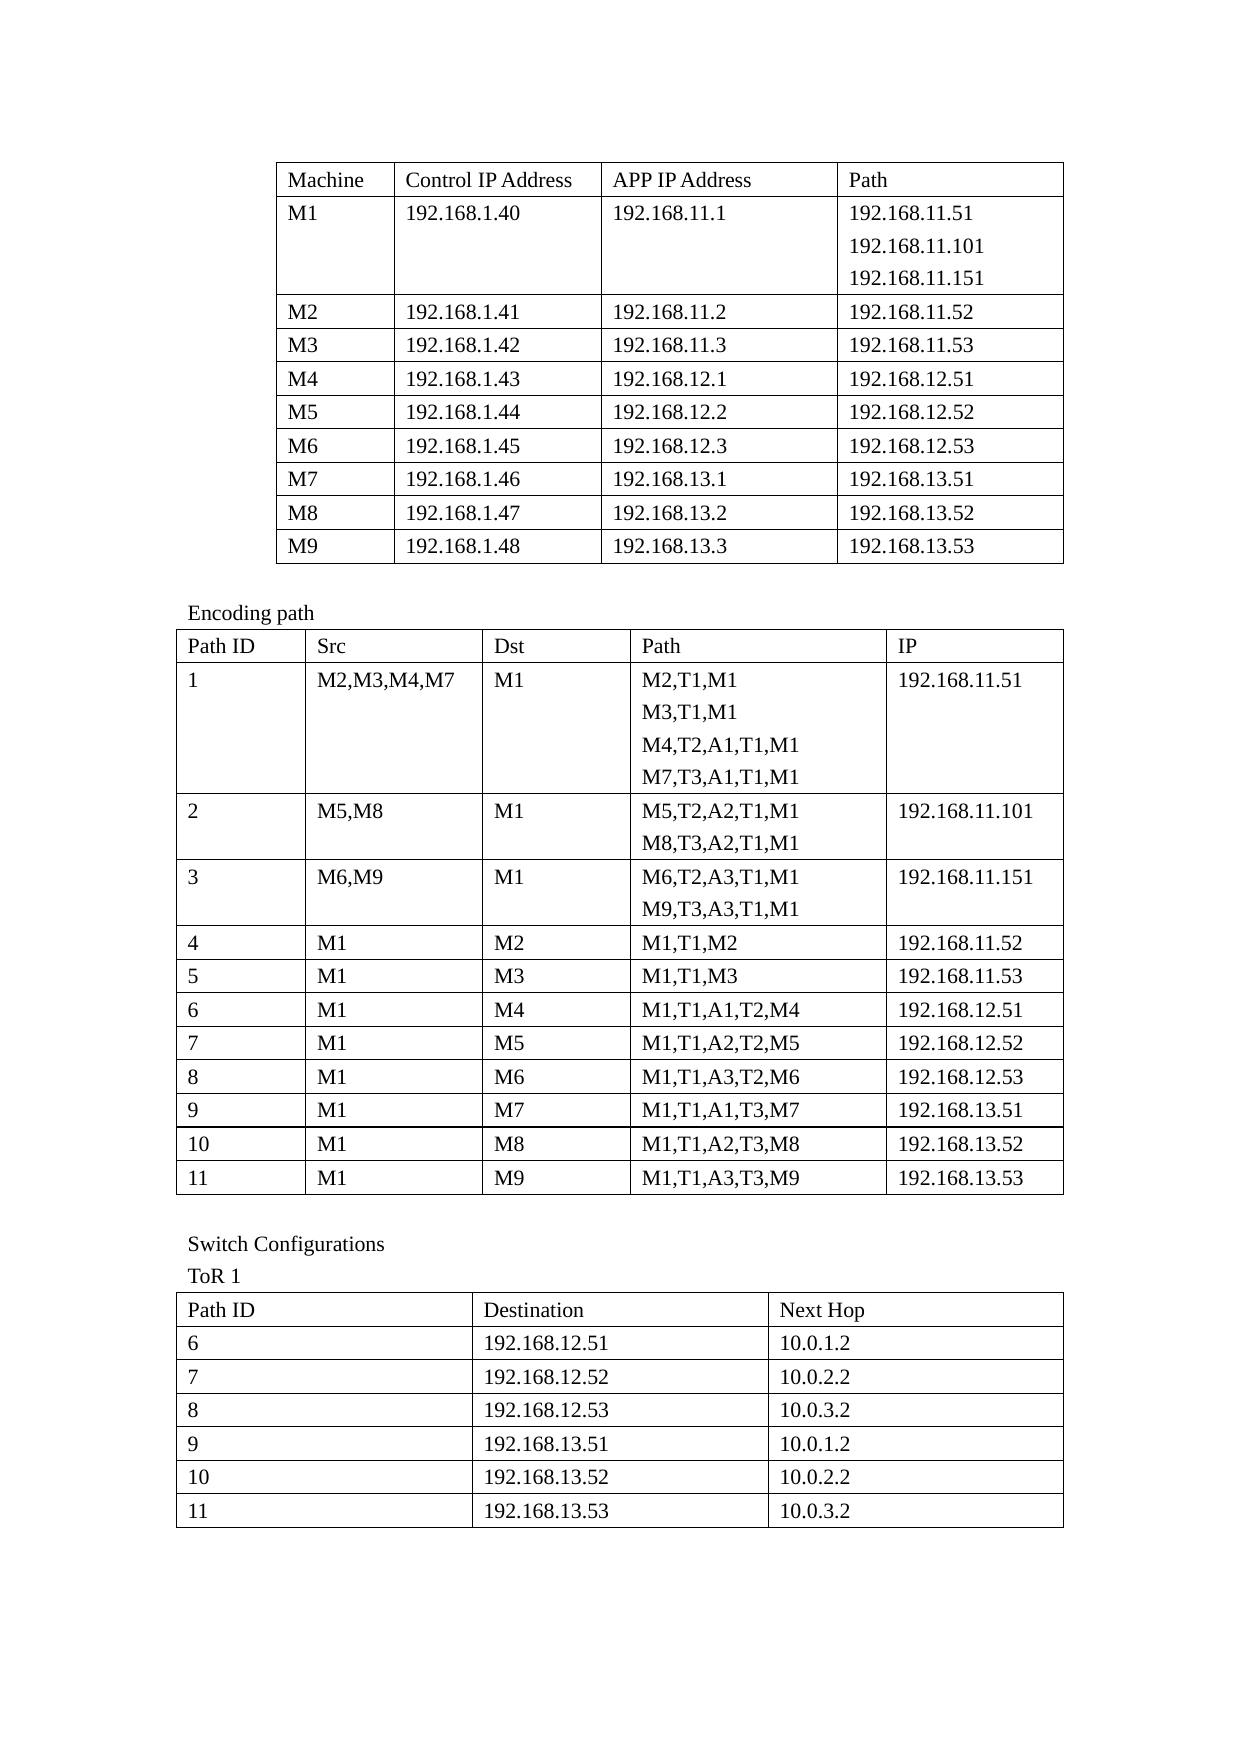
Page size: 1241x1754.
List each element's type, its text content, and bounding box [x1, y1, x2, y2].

table_cell 192.168.1.45 [395, 429, 601, 462]
table_cell M5,M8 [306, 794, 482, 859]
table_cell 192.168.13.52 [473, 1461, 768, 1493]
table_cell 192.168.12.51 [887, 993, 1063, 1026]
table_cell M1 [306, 926, 482, 959]
table_cell 192.168.11.151 [887, 860, 1063, 925]
table_cell 10.0.1.2 [769, 1327, 1063, 1359]
table_cell M1 [483, 860, 630, 925]
text Switch Configurations [187, 1227, 1053, 1259]
table_cell 2 [177, 794, 305, 859]
table_cell M6,M9 [306, 860, 482, 925]
table_cell 4 [177, 926, 305, 959]
table_cell 10.0.3.2 [769, 1494, 1063, 1527]
table_header IP [887, 630, 1063, 662]
table_cell 6 [177, 993, 305, 1026]
table_cell 192.168.13.1 [602, 463, 837, 495]
table_cell M1 [306, 1027, 482, 1059]
table_cell 192.168.1.42 [395, 329, 601, 361]
table_cell 192.168.11.1 [602, 197, 837, 294]
table_cell M1,T1,A2,T3,M8 [631, 1128, 886, 1160]
table_cell 1 [177, 663, 305, 793]
table_cell 192.168.1.46 [395, 463, 601, 495]
table_cell 192.168.12.2 [602, 396, 837, 428]
table_cell 192.168.12.3 [602, 429, 837, 462]
text Encoding path [187, 596, 1053, 628]
table_cell 192.168.11.52 [838, 295, 1063, 328]
table_cell 8 [177, 1394, 472, 1426]
table_header Machine [277, 163, 394, 196]
table_cell 192.168.12.52 [838, 396, 1063, 428]
table_cell M3 [483, 960, 630, 992]
table_header Path ID [177, 630, 305, 662]
text ToR 1 [187, 1259, 1053, 1292]
table_cell 5 [177, 960, 305, 992]
table_cell M2,T1,M1 M3,T1,M1 M4,T2,A1,T1,M1 M7,T3,A1,T1,M1 [631, 663, 886, 793]
table_cell 192.168.12.51 [473, 1327, 768, 1359]
table_header Destination [473, 1293, 768, 1326]
table_header Dst [483, 630, 630, 662]
table_header Src [306, 630, 482, 662]
table_cell M2 [277, 295, 394, 328]
table_cell M1 [306, 1161, 482, 1193]
table_cell M2,M3,M4,M7 [306, 663, 482, 793]
table_cell M7 [277, 463, 394, 495]
table_header Next Hop [769, 1293, 1063, 1326]
table_cell 11 [177, 1161, 305, 1193]
table_cell M6 [277, 429, 394, 462]
table_cell M1 [483, 794, 630, 859]
table_cell 192.168.11.51 [887, 663, 1063, 793]
table_cell M1,T1,A3,T3,M9 [631, 1161, 886, 1193]
table_cell 8 [177, 1060, 305, 1093]
table_cell 192.168.11.52 [887, 926, 1063, 959]
table_header Path [838, 163, 1063, 196]
table_cell 192.168.12.53 [838, 429, 1063, 462]
table_cell 192.168.13.52 [838, 496, 1063, 529]
table_cell M5,T2,A2,T1,M1 M8,T3,A2,T1,M1 [631, 794, 886, 859]
table_header Path [631, 630, 886, 662]
table_cell 192.168.12.52 [887, 1027, 1063, 1059]
table_header Control IP Address [395, 163, 601, 196]
table_cell 10.0.2.2 [769, 1360, 1063, 1393]
table_cell 192.168.12.52 [473, 1360, 768, 1393]
table_cell 10.0.2.2 [769, 1461, 1063, 1493]
table_cell 192.168.13.53 [887, 1161, 1063, 1193]
table_cell M1 [306, 1128, 482, 1160]
table_cell 192.168.13.2 [602, 496, 837, 529]
table_cell 192.168.13.53 [838, 530, 1063, 562]
table_cell M4 [483, 993, 630, 1026]
table_cell 192.168.1.47 [395, 496, 601, 529]
table_cell M1,T1,M3 [631, 960, 886, 992]
table_cell 192.168.12.53 [887, 1060, 1063, 1093]
table_cell 9 [177, 1094, 305, 1126]
table_cell 10.0.3.2 [769, 1394, 1063, 1426]
table_cell M1,T1,A1,T2,M4 [631, 993, 886, 1026]
table_cell 192.168.13.51 [838, 463, 1063, 495]
table_cell 10 [177, 1128, 305, 1160]
table_cell 11 [177, 1494, 472, 1527]
table_cell M3 [277, 329, 394, 361]
table_cell 192.168.1.41 [395, 295, 601, 328]
table_cell M4 [277, 362, 394, 395]
table_cell 192.168.12.1 [602, 362, 837, 395]
table_cell 192.168.13.52 [887, 1128, 1063, 1160]
table_cell 192.168.13.3 [602, 530, 837, 562]
table_cell M1 [277, 197, 394, 294]
table_cell 192.168.1.44 [395, 396, 601, 428]
table_cell 10.0.1.2 [769, 1427, 1063, 1460]
table_cell 192.168.1.40 [395, 197, 601, 294]
table_cell 9 [177, 1427, 472, 1460]
table_cell M7 [483, 1094, 630, 1126]
table_cell 3 [177, 860, 305, 925]
table_cell 7 [177, 1360, 472, 1393]
table_cell M1,T1,A3,T2,M6 [631, 1060, 886, 1093]
table_cell M1,T1,M2 [631, 926, 886, 959]
table_cell 192.168.11.3 [602, 329, 837, 361]
table_cell 192.168.12.53 [473, 1394, 768, 1426]
table_cell M6 [483, 1060, 630, 1093]
table_cell 192.168.11.53 [887, 960, 1063, 992]
table_cell 192.168.11.53 [838, 329, 1063, 361]
table_cell M2 [483, 926, 630, 959]
table_cell M8 [277, 496, 394, 529]
table_cell 192.168.13.53 [473, 1494, 768, 1527]
table_cell M1 [306, 1094, 482, 1126]
table_cell M5 [277, 396, 394, 428]
table_cell 10 [177, 1461, 472, 1493]
table_cell 6 [177, 1327, 472, 1359]
table_header Path ID [177, 1293, 472, 1326]
table_cell M9 [277, 530, 394, 562]
table_cell M9 [483, 1161, 630, 1193]
table_cell 192.168.13.51 [473, 1427, 768, 1460]
table_cell M6,T2,A3,T1,M1 M9,T3,A3,T1,M1 [631, 860, 886, 925]
table_cell M1 [306, 1060, 482, 1093]
table_cell 192.168.11.51 192.168.11.101 192.168.11.151 [838, 197, 1063, 294]
table_cell M5 [483, 1027, 630, 1059]
table_cell M1 [306, 993, 482, 1026]
table_cell 192.168.1.43 [395, 362, 601, 395]
table_cell M1 [483, 663, 630, 793]
table_cell 192.168.11.101 [887, 794, 1063, 859]
table_header APP IP Address [602, 163, 837, 196]
table_cell 192.168.13.51 [887, 1094, 1063, 1126]
table_cell M1,T1,A2,T2,M5 [631, 1027, 886, 1059]
table_cell 192.168.11.2 [602, 295, 837, 328]
table_cell M1 [306, 960, 482, 992]
table_cell 192.168.12.51 [838, 362, 1063, 395]
table_cell M8 [483, 1128, 630, 1160]
table_cell 192.168.1.48 [395, 530, 601, 562]
table_cell 7 [177, 1027, 305, 1059]
table_cell M1,T1,A1,T3,M7 [631, 1094, 886, 1126]
